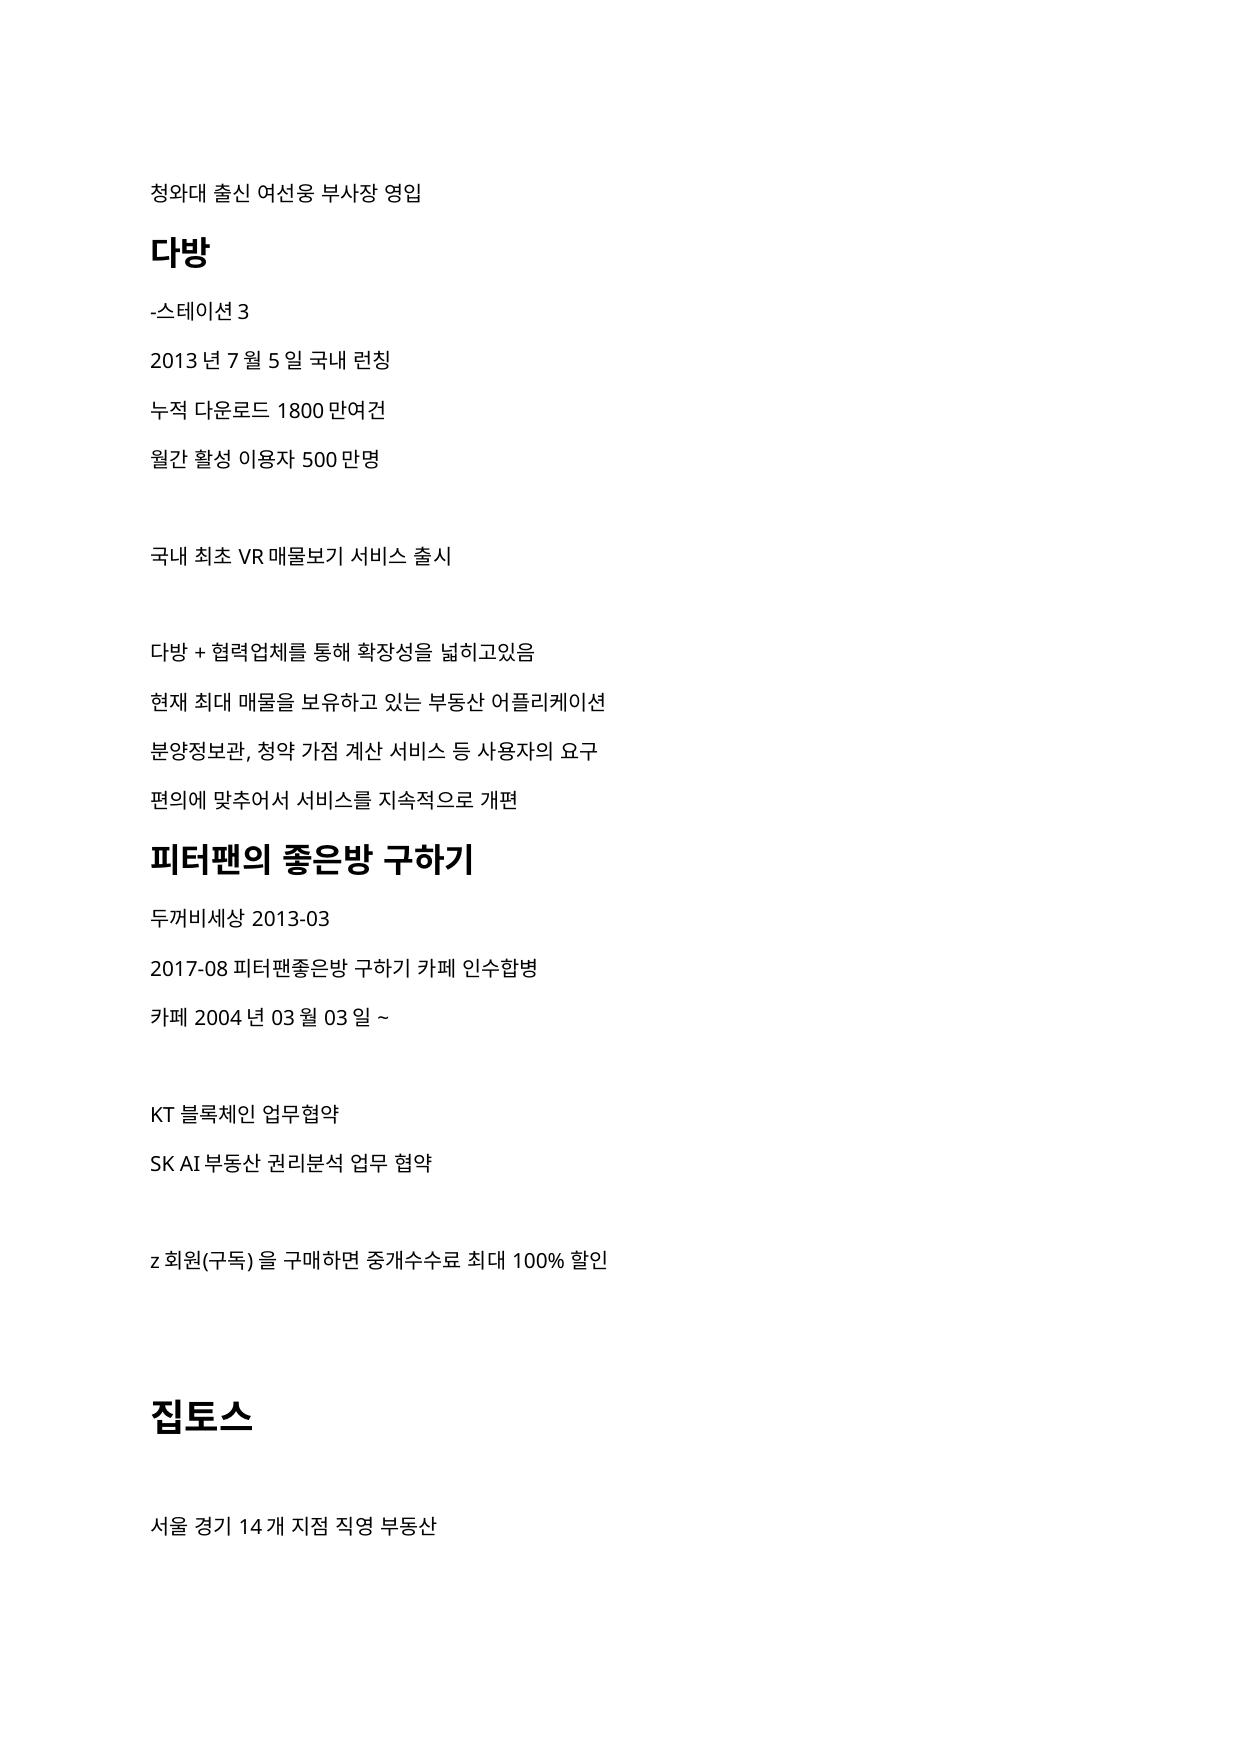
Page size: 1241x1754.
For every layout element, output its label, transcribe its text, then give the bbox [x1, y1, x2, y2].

text 분양정보관, 청약 가점 계산 서비스 등 사용자의 요구 [150, 735, 1090, 766]
text 편의에 맞추어서 서비스를 지속적으로 개편 [150, 785, 1090, 815]
text 현재 최대 매물을 보유하고 있는 부동산 어플리케이션 [150, 686, 1090, 716]
text 2013년 7월 5일 국내 런칭 [150, 344, 1090, 375]
text 집토스 [150, 1388, 1090, 1442]
text 월간 활성 이용자 500만명 [150, 443, 1090, 474]
text -스테이션3 [150, 295, 1090, 326]
text KT 블록체인 업무협약 [150, 1098, 1090, 1128]
text z회원(구독) 을 구매하면 중개수수료 최대 100% 할인 [150, 1244, 1090, 1274]
text SK AI부동산 권리분석 업무 협약 [150, 1147, 1090, 1178]
text 카페 2004년 03월 03일 ~ [150, 1001, 1090, 1032]
text 두꺼비세상 2013-03 [150, 903, 1090, 933]
text 청와대 출신 여선웅 부사장 영입 [150, 177, 1090, 207]
text 2017-08 피터팬좋은방 구하기 카페 인수합병 [150, 952, 1090, 982]
text 누적 다운로드 1800만여건 [150, 394, 1090, 424]
text 다방 + 협력업체를 통해 확장성을 넓히고있음 [150, 637, 1090, 667]
text 서울 경기 14개 지점 직영 부동산 [150, 1511, 1090, 1541]
text 다방 [150, 226, 1090, 275]
text 국내 최초 VR매물보기 서비스 출시 [150, 540, 1090, 570]
text 피터팬의 좋은방 구하기 [150, 834, 1090, 882]
